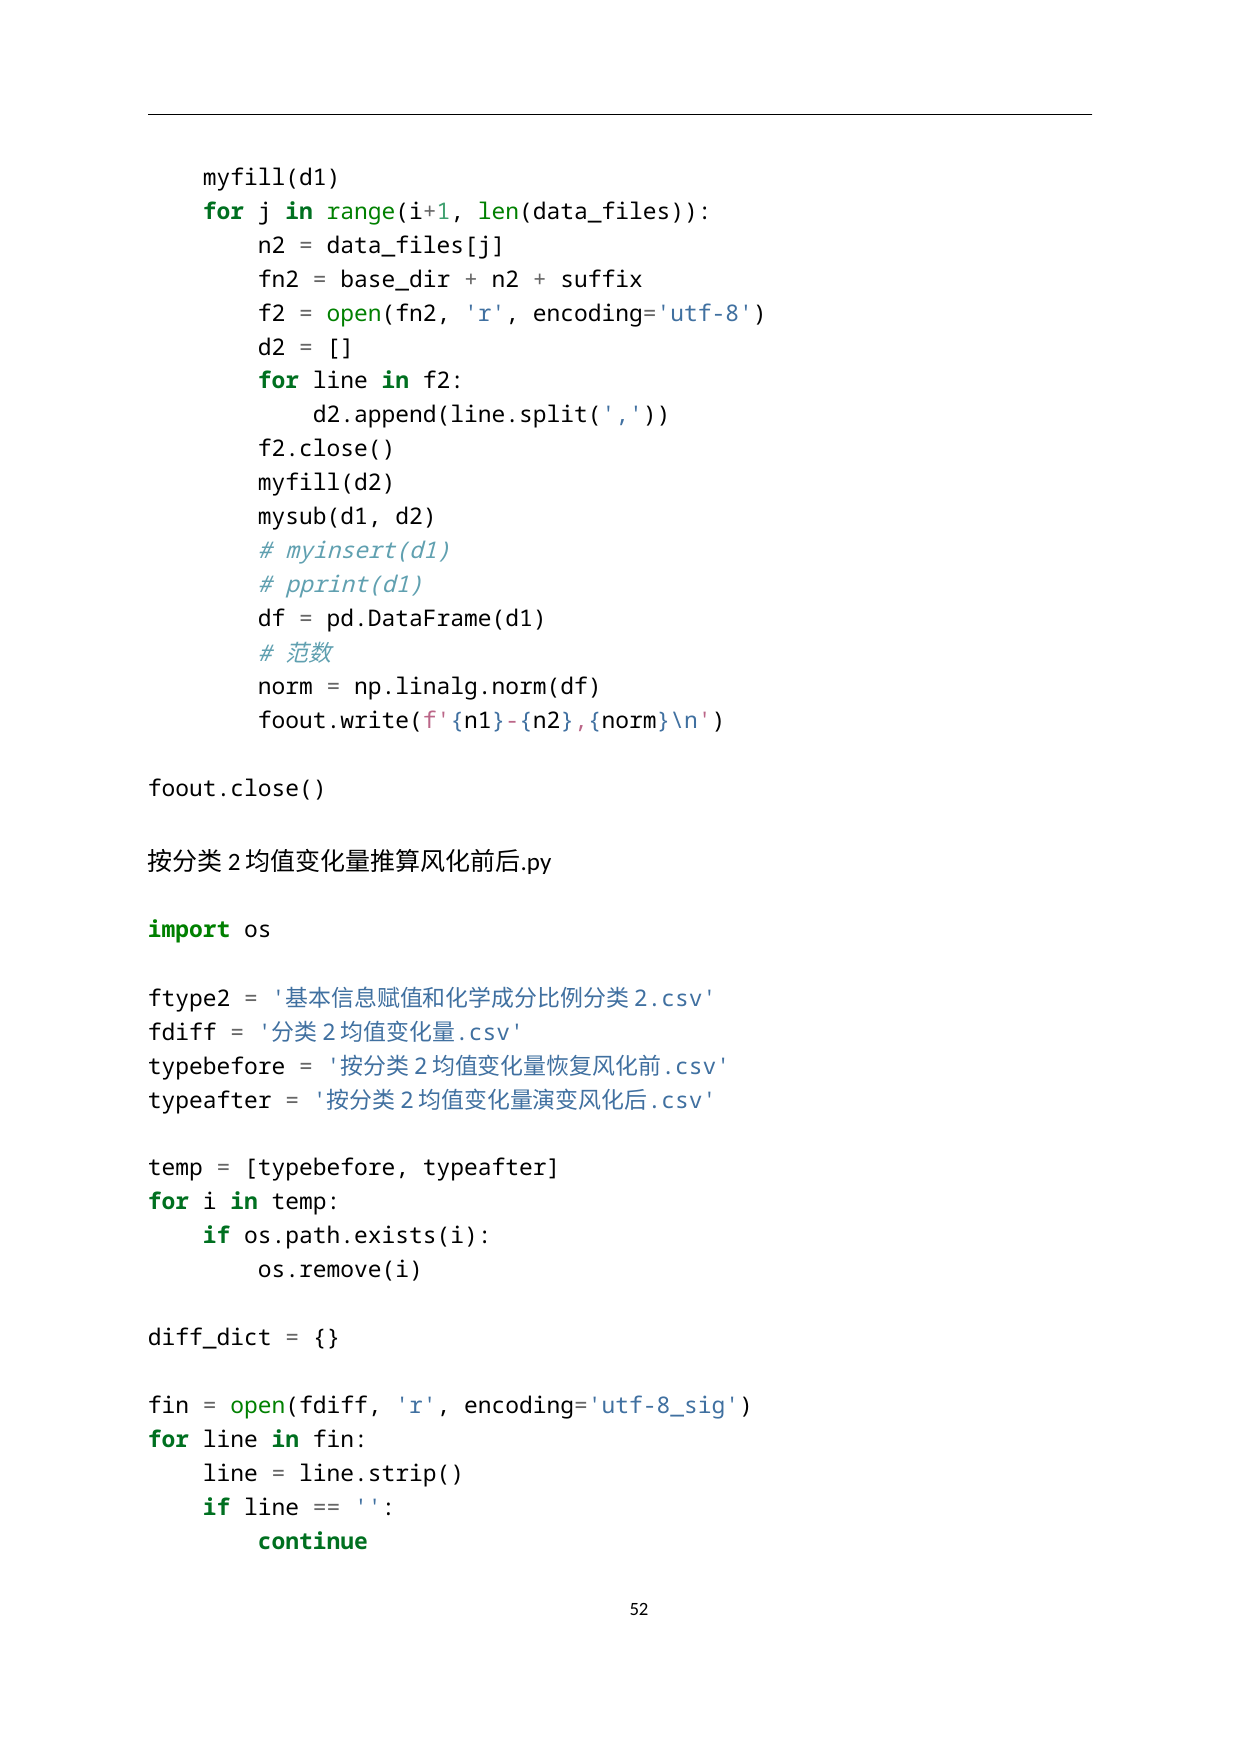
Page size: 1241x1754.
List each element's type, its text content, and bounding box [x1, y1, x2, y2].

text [148, 912, 1092, 1557]
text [148, 159, 1092, 804]
text 按分类2均值变化量推算风化前后.py [148, 825, 1092, 893]
